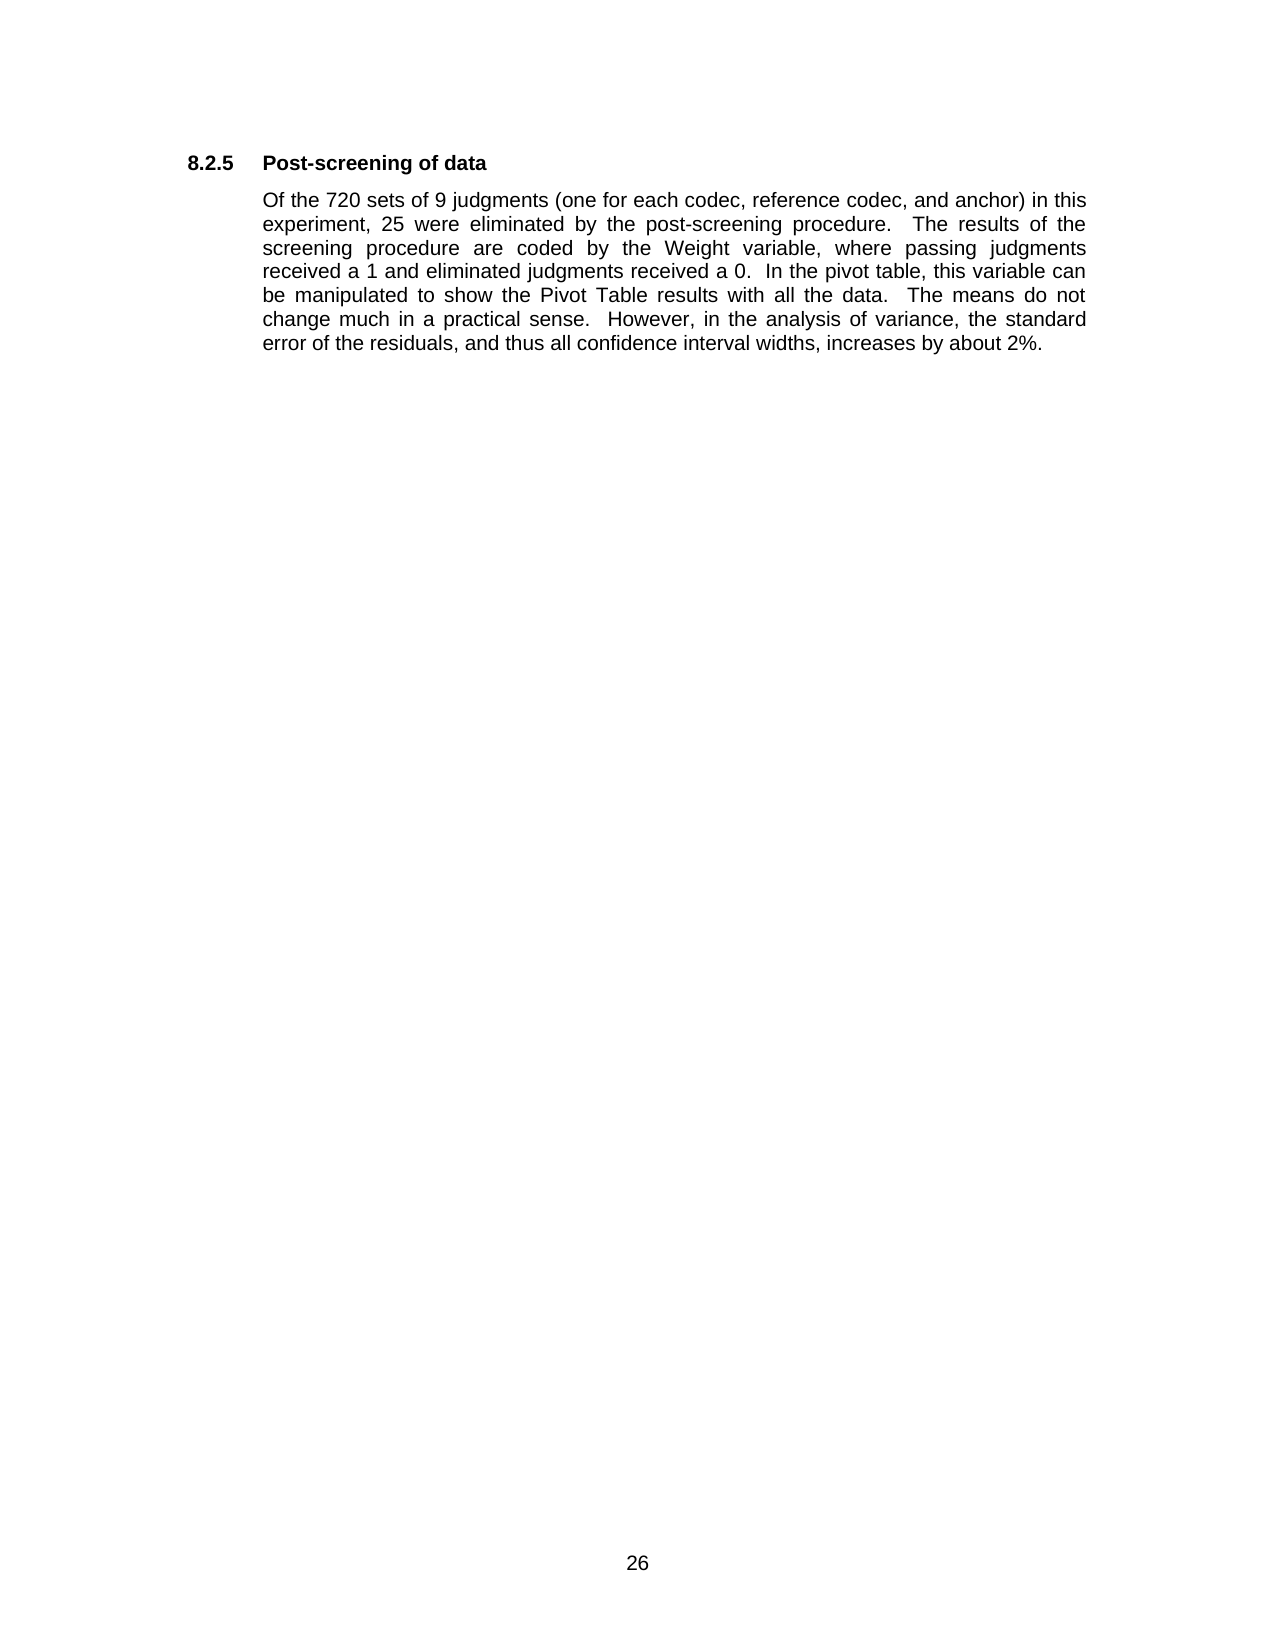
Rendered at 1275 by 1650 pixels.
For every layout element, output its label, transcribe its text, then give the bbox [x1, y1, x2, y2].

subtitle Post-screening of data [187, 150, 1088, 175]
text Of the 720 sets of 9 judgments (one for each codec, reference codec, and anchor) in this experiment, 25 were eliminated by the post-screening procedure. The results of the screening procedure are coded by the Weight variable, where passing judgments received a 1 and eliminated judgments received a 0. In the pivot table, this variable can be manipulated to show the Pivot Table results with all the data. The means do not change much in a practical sense. However, in the analysis of variance, the standard error of the residuals, and thus all confidence interval widths, increases by about 2%. [262, 187, 1088, 355]
